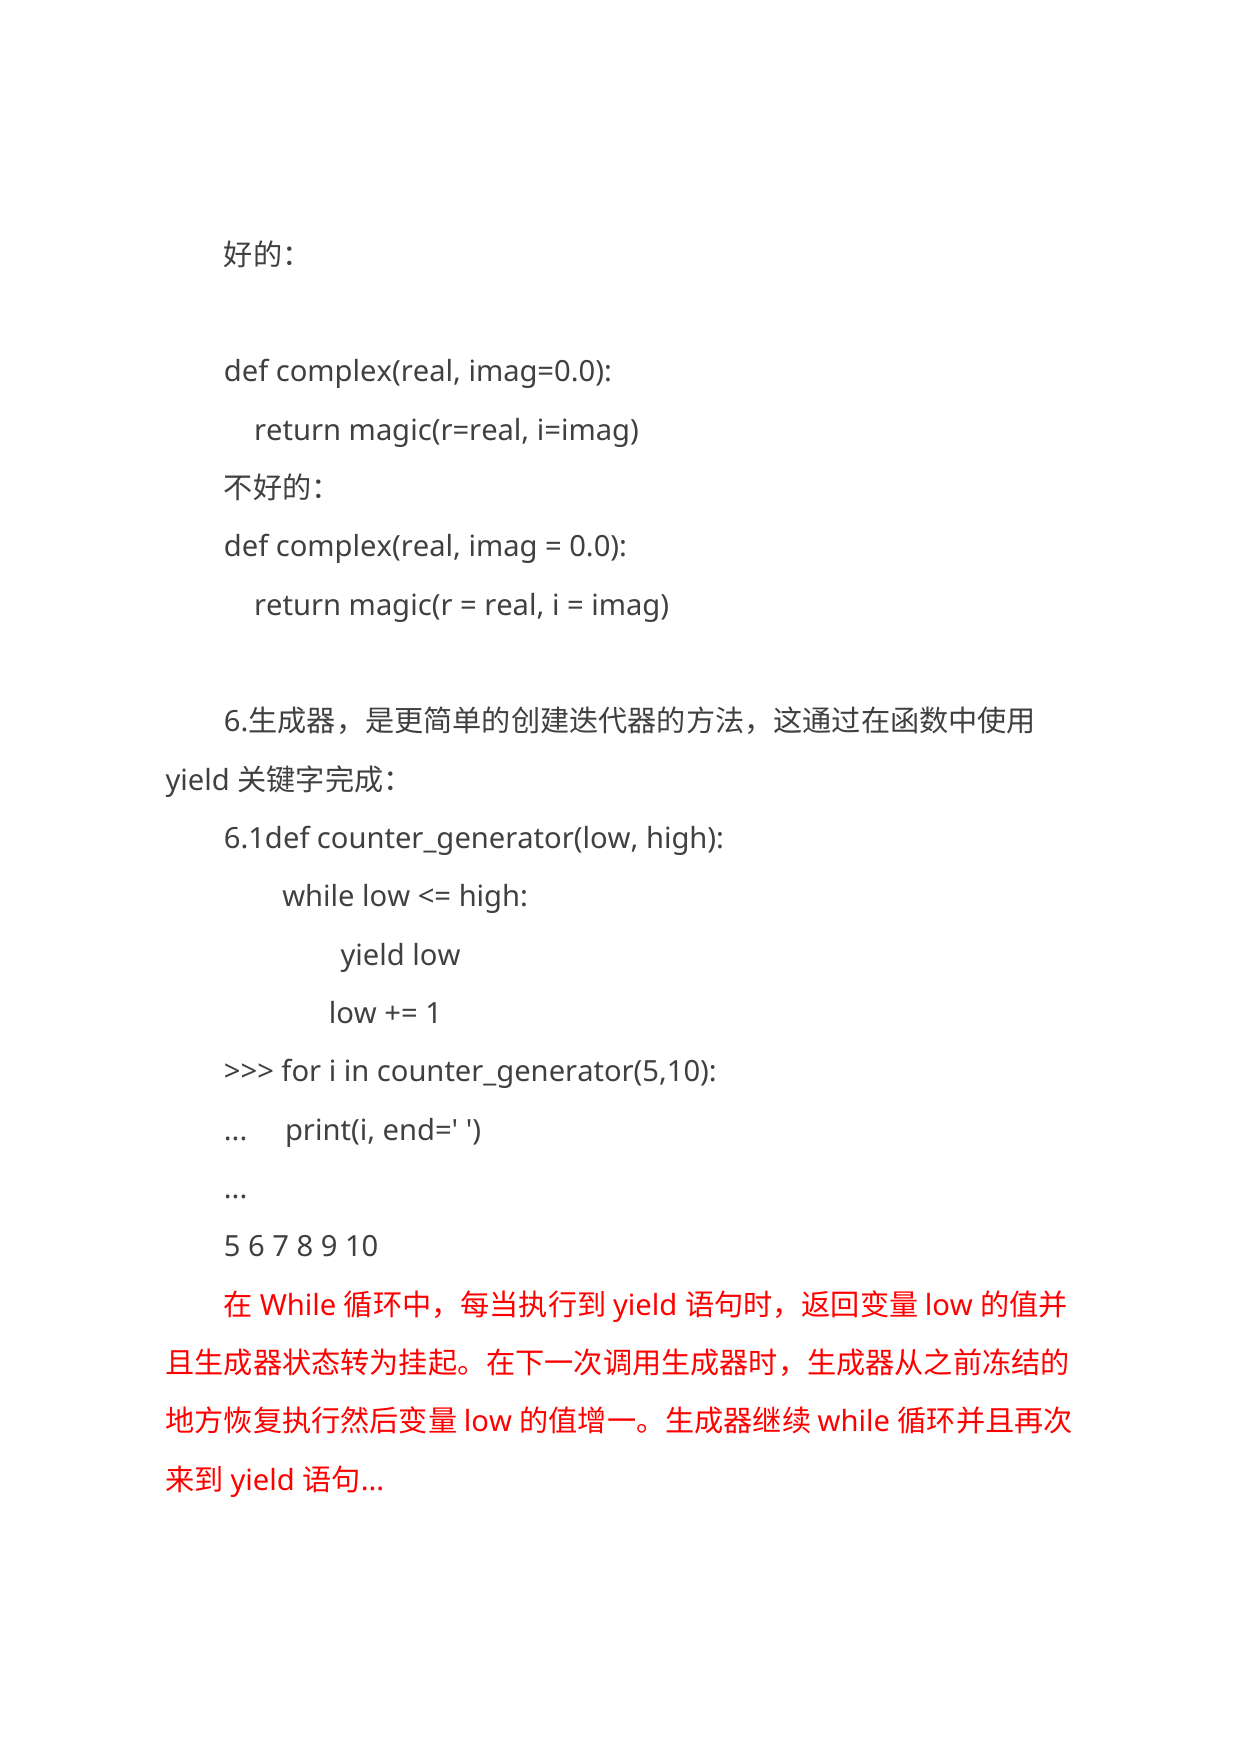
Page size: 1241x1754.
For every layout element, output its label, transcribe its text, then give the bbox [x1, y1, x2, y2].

text def complex(real, imag=0.0): [165, 335, 1087, 393]
text def complex(real, imag = 0.0): [165, 510, 1087, 568]
text 6.生成器，是更简单的创建迭代器的方法，这通过在函数中使用 yield 关键字完成： [165, 685, 1087, 802]
text 6.1def counter_generator(low, high): [165, 802, 1087, 860]
text 5 6 7 8 9 10 [165, 1210, 1087, 1268]
text low += 1 [165, 977, 1087, 1035]
text yield low [165, 918, 1087, 977]
text return magic(r = real, i = imag) [165, 568, 1087, 627]
text 在 While 循环中，每当执行到 yield 语句时，返回变量 low 的值并且生成器状态转为挂起。在下一次调用生成器时，生成器从之前冻结的地方恢复执行然后变量 low 的值增一。生成器继续 while 循环并且再次来到 yield 语句... [165, 1268, 1087, 1502]
text 好的： [165, 218, 1087, 277]
text ... [165, 1152, 1087, 1210]
text 不好的： [165, 452, 1087, 510]
text while low <= high: [165, 860, 1087, 918]
text ... print(i, end=' ') [165, 1093, 1087, 1152]
text return magic(r=real, i=imag) [165, 393, 1087, 452]
text >>> for i in counter_generator(5,10): [165, 1035, 1087, 1093]
